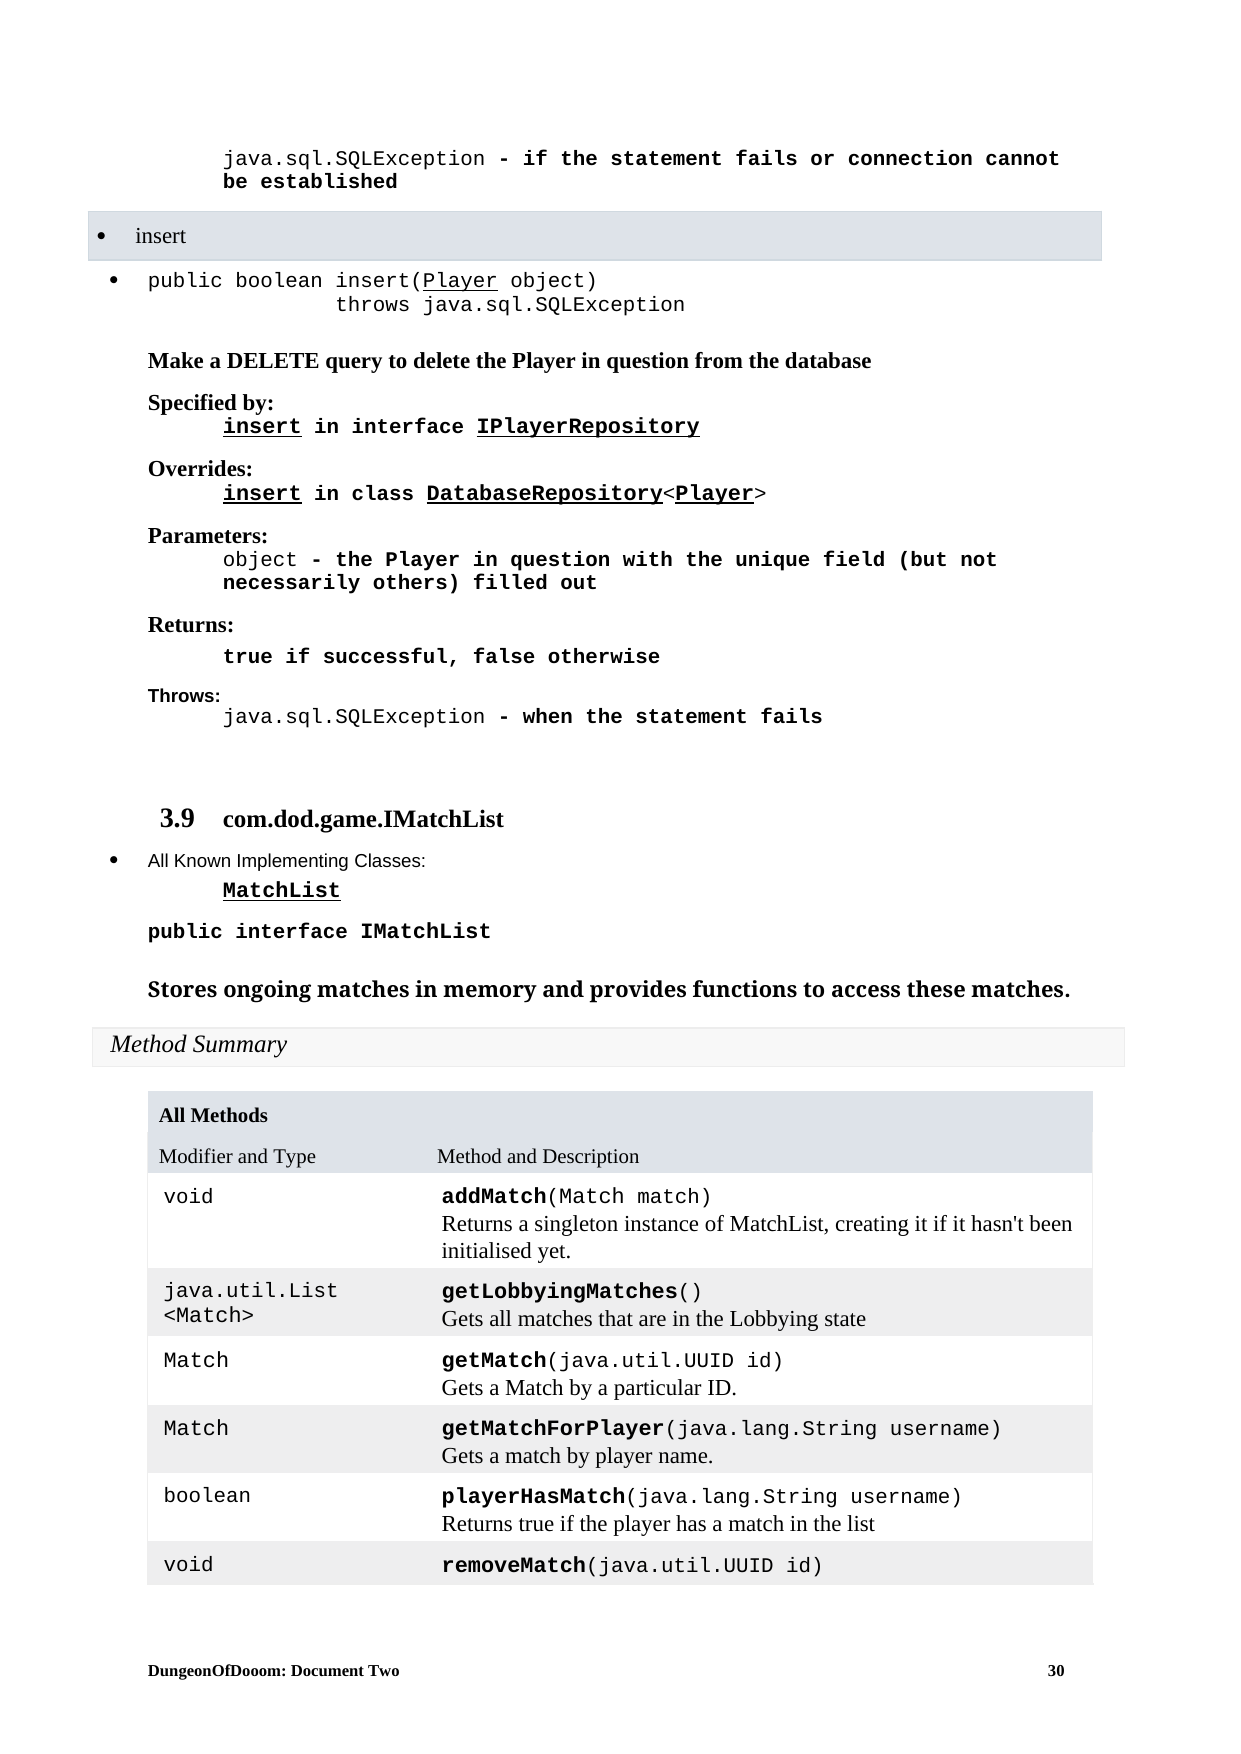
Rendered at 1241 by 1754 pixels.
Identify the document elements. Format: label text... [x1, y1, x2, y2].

text object - the Player in question with the unique field (but not necessarily others) filled out [223, 548, 1093, 596]
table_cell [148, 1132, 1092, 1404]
list insert [89, 212, 1101, 259]
list All Known Implementing Classes: [110, 849, 1093, 872]
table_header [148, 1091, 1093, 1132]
text com.dod.game.IMatchList [153, 802, 1093, 834]
text insert in interface IPlayerRepository [223, 415, 1093, 440]
text throws java.sql.SQLException [148, 294, 1093, 317]
text true if successful, false otherwise [223, 646, 1093, 669]
text Method Summary [93, 1029, 1124, 1066]
text Parameters: [148, 522, 1093, 548]
text Throws: [148, 685, 1093, 706]
text MatchList [223, 879, 1093, 904]
text public interface IMatchList [148, 920, 1093, 945]
text java.sql.SQLException - if the statement fails or connection cannot be established [223, 148, 1093, 195]
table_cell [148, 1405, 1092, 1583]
text Overrides: [148, 455, 1093, 482]
text Returns: [148, 611, 1093, 638]
text Specified by: [148, 389, 1093, 415]
text java.sql.SQLException - when the statement fails [223, 706, 1093, 730]
text Stores ongoing matches in memory and provides functions to access these matches. [148, 974, 1077, 1004]
text insert in class DatabaseRepository<Player> [223, 482, 1093, 507]
text Make a DELETE query to delete the Player in question from the database [148, 347, 1093, 373]
list public boolean insert(Player object) [110, 270, 1093, 294]
